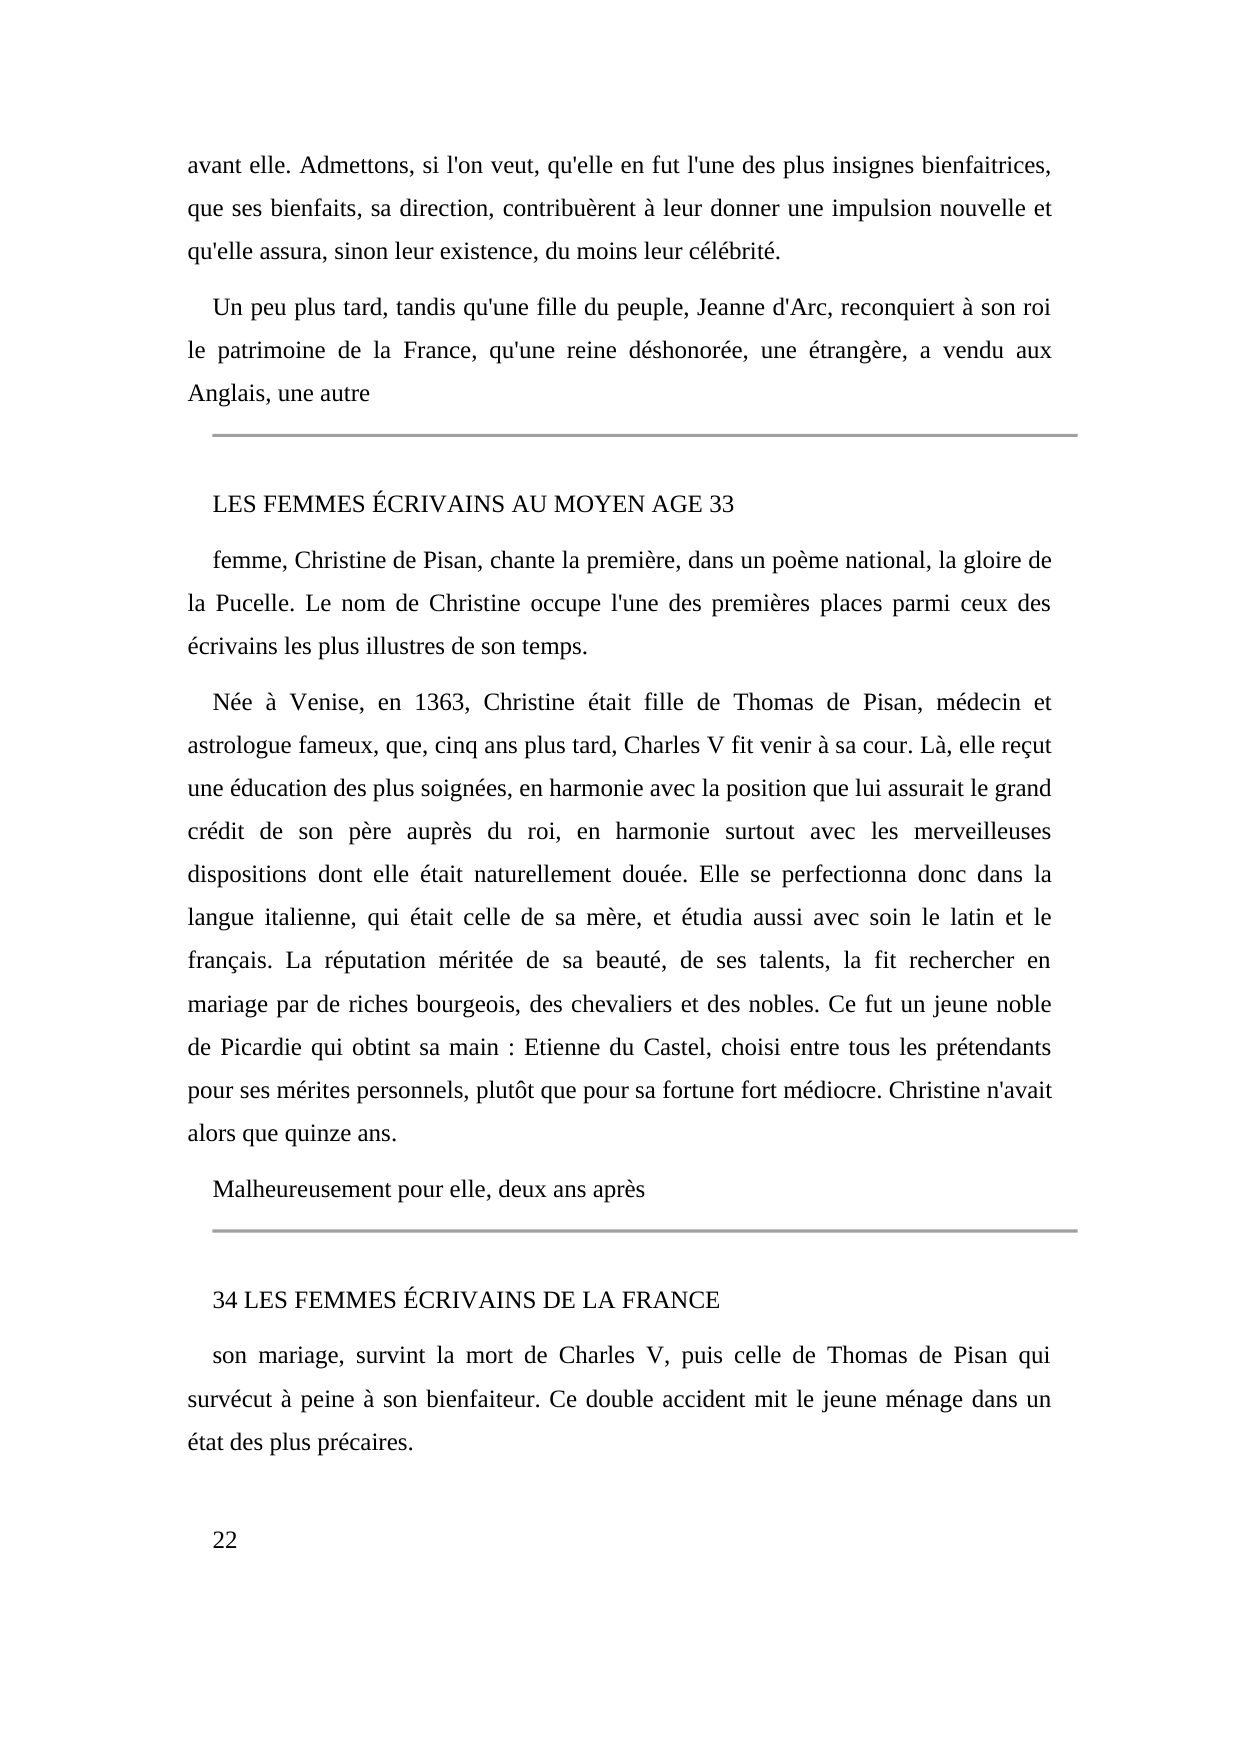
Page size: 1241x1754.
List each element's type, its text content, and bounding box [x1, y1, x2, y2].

text Un peu plus tard, tandis qu'une fille du peuple, Jeanne d'Arc, reconquiert à son roi le patrimoine de la France, qu'une reine déshonorée, une étrangère, a vendu aux Anglais, une autre [187, 292, 1053, 407]
text Malheureusement pour elle, deux ans après [187, 1174, 1053, 1202]
text son mariage, survint la mort de Charles V, puis celle de Thomas de Pisan qui survécut à peine à son bienfaiteur. Ce double accident mit le jeune ménage dans un état des plus précaires. [187, 1341, 1053, 1456]
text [187, 150, 1053, 265]
text 34 LES FEMMES ÉCRIVAINS DE LA FRANCE [187, 1285, 1053, 1314]
text femme, Christine de Pisan, chante la première, dans un poème national, la gloire de la Pucelle. Le nom de Christine occupe l'une des premières places parmi ceux des écrivains les plus illustres de son temps. [187, 545, 1053, 660]
text LES FEMMES ÉCRIVAINS AU MOYEN AGE 33 [187, 489, 1053, 518]
text Née à Venise, en 1363, Christine était fille de Thomas de Pisan, médecin et astrologue fameux, que, cinq ans plus tard, Charles V fit venir à sa cour. Là, elle reçut une éducation des plus soignées, en harmonie avec la position que lui assurait le grand crédit de son père auprès du roi, en harmonie surtout avec les merveilleuses dispositions dont elle était naturellement douée. Elle se perfectionna donc dans la langue italienne, qui était celle de sa mère, et étudia aussi avec soin le latin et le français. La réputation méritée de sa beauté, de ses talents, la fit rechercher en mariage par de riches bourgeois, des chevaliers et des nobles. Ce fut un jeune noble de Picardie qui obtint sa main : Etienne du Castel, choisi entre tous les prétendants pour ses mérites personnels, plutôt que pour sa fortune fort médiocre. Christine n'avait alors que quinze ans. [187, 687, 1053, 1147]
